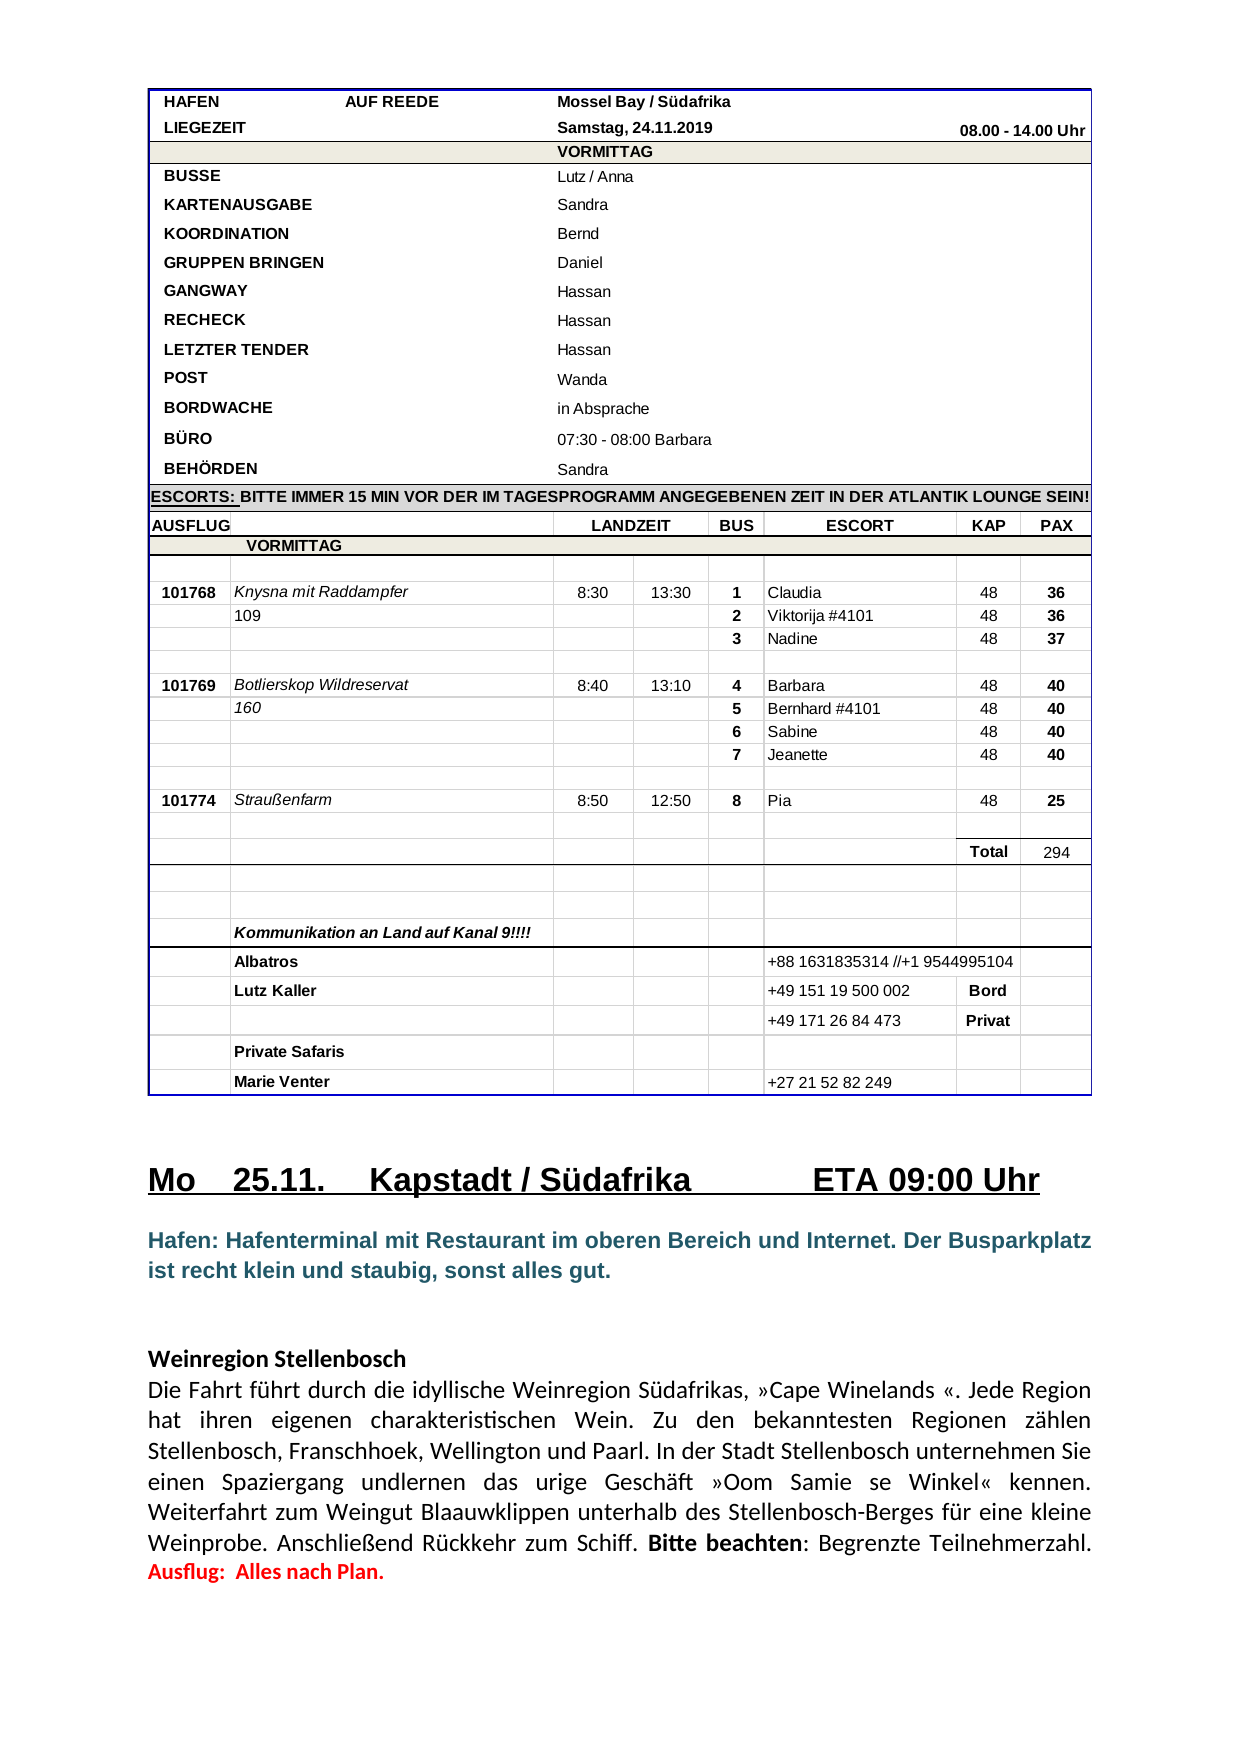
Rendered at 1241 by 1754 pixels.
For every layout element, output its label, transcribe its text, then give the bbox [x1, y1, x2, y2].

text Die Fahrt führt durch die idyllische Weinregion Südafrikas, »Cape Winelands «. Jede Region hat ihren eigenen charakteristischen Wein. Zu den bekanntesten Regionen zählen Stellenbosch, Franschhoek, Wellington und Paarl. In der Stadt Stellenbosch unternehmen Sie einen Spaziergang undlernen das urige Geschäft »Oom Samie se Winkel« kennen. Weiterfahrt zum Weingut Blaauwklippen unterhalb des Stellenbosch-Berges für eine kleine Weinprobe. Anschließend Rückkehr zum Schiff. Bitte beachten: Begrenzte Teilnehmerzahl. Ausflug: Alles nach Plan. [148, 1374, 1093, 1585]
text Mo 25.11. Kapstadt / Südafrika ETA 09:00 Uhr [148, 1159, 1093, 1198]
text Weinregion Stellenbosch [148, 1344, 1093, 1374]
text Hafen: Hafenterminal mit Restaurant im oberen Bereich und Internet. Der Busparkplatz ist recht klein und staubig, sonst alles gut. [148, 1227, 1093, 1284]
